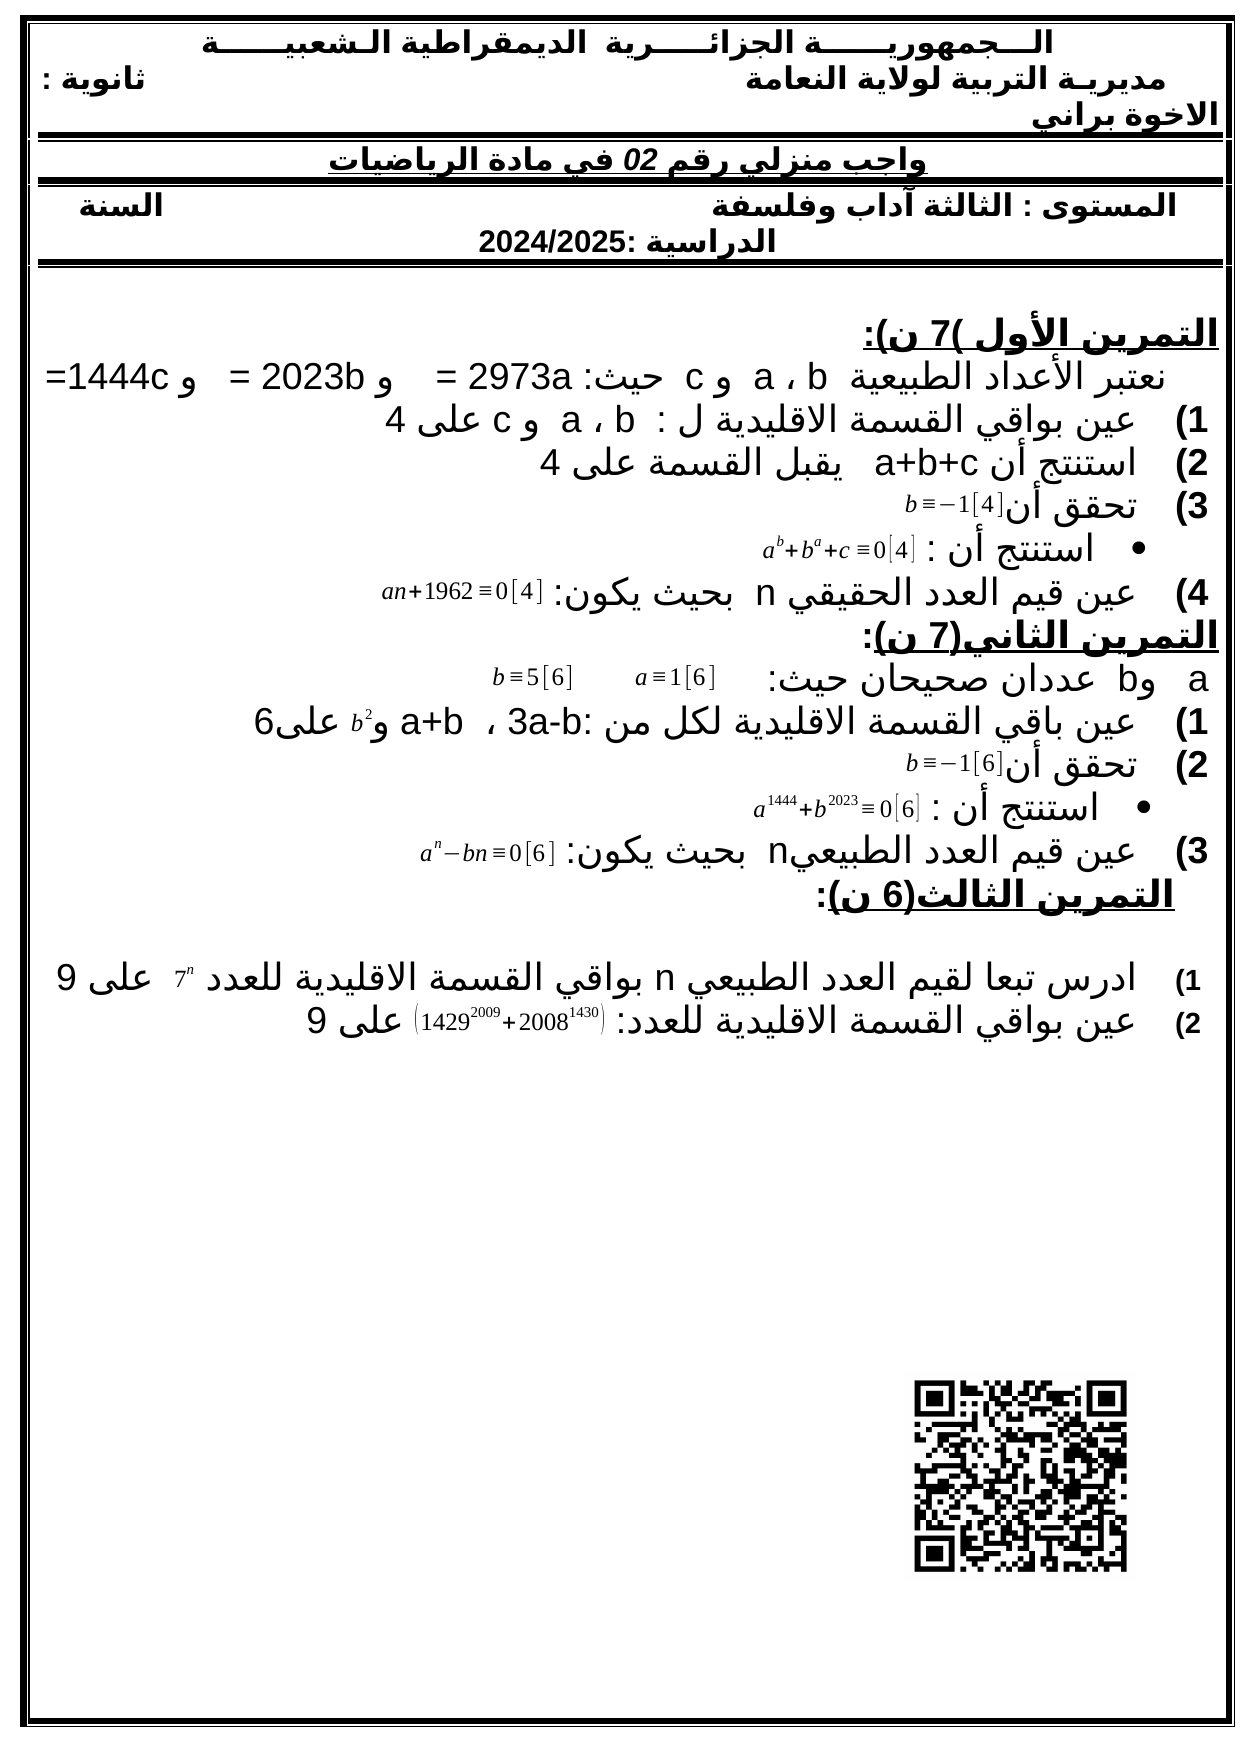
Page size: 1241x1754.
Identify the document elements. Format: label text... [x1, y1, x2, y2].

table_header الـــجمهوريــــــة الجزائـــــرية الديمقراطية الـشعبيــــــة مديريـة التربية لولاية النعامة ثانوية : الاخوة براني [30, 24, 1226, 132]
table_cell واجب منزلي رقم 02 في مادة الرياضيات [27, 132, 1231, 177]
picture [903, 1370, 1138, 1582]
table_cell المستوى : الثالثة آداب وفلسفة السنة الدراسية :2024/2025 [27, 177, 1231, 258]
table_cell التمرين الأول )7 ن): نعتبر الأعداد الطبيعية a ، b و c حيث: 2973a = و 2023b = و 1444c= عين بواقي القسمة الاقليدية ل : a ، b و c على 4 استنتج أن a+b+c يقبل القسمة على 4 تحقق أن استنتج أن : عين قيم العدد الحقيقي n بحيث يكون: التمرين الثاني(7 ن): a وb عددان صحيحان حيث: عين باقي القسمة الاقليدية لكل من :a+b ، 3a-b و على6 تحقق أن استنتج أن : عين قيم العدد الطبيعيn بحيث يكون: التمرين الثالث(6 ن): ادرس تبعا لقيم العدد الطبيعي n بواقي القسمة الاقليدية للعدد على 9 عين بواقي القسمة الاقليدية للعدد: على 9 [27, 259, 1231, 1718]
